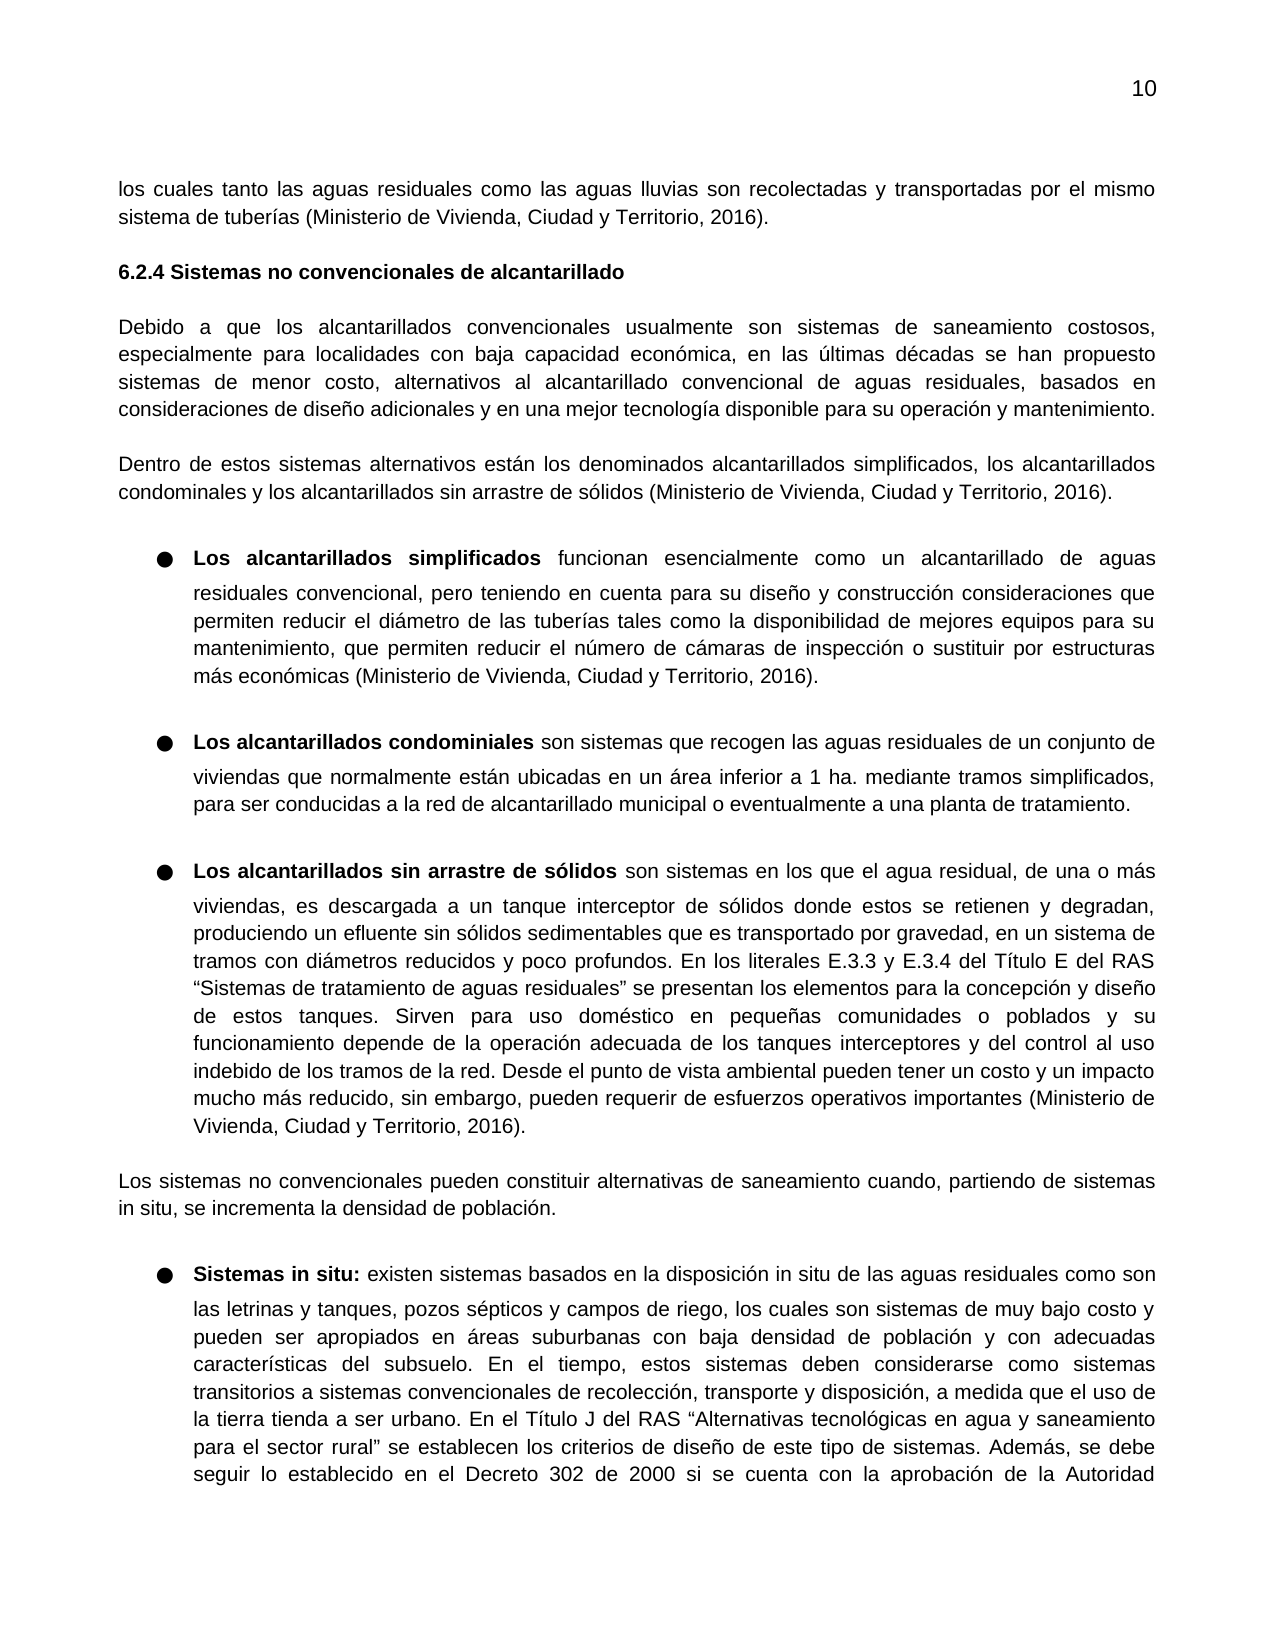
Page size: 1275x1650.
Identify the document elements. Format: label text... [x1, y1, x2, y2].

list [156, 1251, 1157, 1486]
text Debido a que los alcantarillados convencionales usualmente son sistemas de saneamiento costosos, especialmente para localidades con baja capacidad económica, en las últimas décadas se han propuesto sistemas de menor costo, alternativos al alcantarillado convencional de aguas residuales, basados en consideraciones de diseño adicionales y en una mejor tecnología disponible para su operación y mantenimiento. [118, 315, 1157, 421]
list Los alcantarillados condominiales son sistemas que recogen las aguas residuales de un conjunto de viviendas que normalmente están ubicadas en un área inferior a 1 ha. mediante tramos simplificados, para ser conducidas a la red de alcantarillado municipal o eventualmente a una planta de tratamiento. [156, 718, 1157, 816]
text Los sistemas no convencionales pueden constituir alternativas de saneamiento cuando, partiendo de sistemas in situ, se incrementa la densidad de población. [118, 1168, 1157, 1220]
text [118, 177, 1157, 229]
text Dentro de estos sistemas alternativos están los denominados alcantarillados simplificados, los alcantarillados condominales y los alcantarillados sin arrastre de sólidos (Ministerio de Vivienda, Ciudad y Territorio, 2016). [118, 452, 1157, 504]
list Los alcantarillados sin arrastre de sólidos son sistemas en los que el agua residual, de una o más viviendas, es descargada a un tanque interceptor de sólidos donde estos se retienen y degradan, produciendo un efluente sin sólidos sedimentables que es transportado por gravedad, en un sistema de tramos con diámetros reducidos y poco profundos. En los literales E.3.3 y E.3.4 del Título E del RAS “Sistemas de tratamiento de aguas residuales” se presentan los elementos para la concepción y diseño de estos tanques. Sirven para uso doméstico en pequeñas comunidades o poblados y su funcionamiento depende de la operación adecuada de los tanques interceptores y del control al uso indebido de los tramos de la red. Desde el punto de vista ambiental pueden tener un costo y un impacto mucho más reducido, sin embargo, pueden requerir de esfuerzos operativos importantes (Ministerio de Vivienda, Ciudad y Territorio, 2016). [156, 847, 1157, 1137]
list Los alcantarillados simplificados funcionan esencialmente como un alcantarillado de aguas residuales convencional, pero teniendo en cuenta para su diseño y construcción consideraciones que permiten reducir el diámetro de las tuberías tales como la disponibilidad de mejores equipos para su mantenimiento, que permiten reducir el número de cámaras de inspección o sustituir por estructuras más económicas (Ministerio de Vivienda, Ciudad y Territorio, 2016). [156, 535, 1157, 687]
text 6.2.4 Sistemas no convencionales de alcantarillado [118, 260, 1157, 284]
